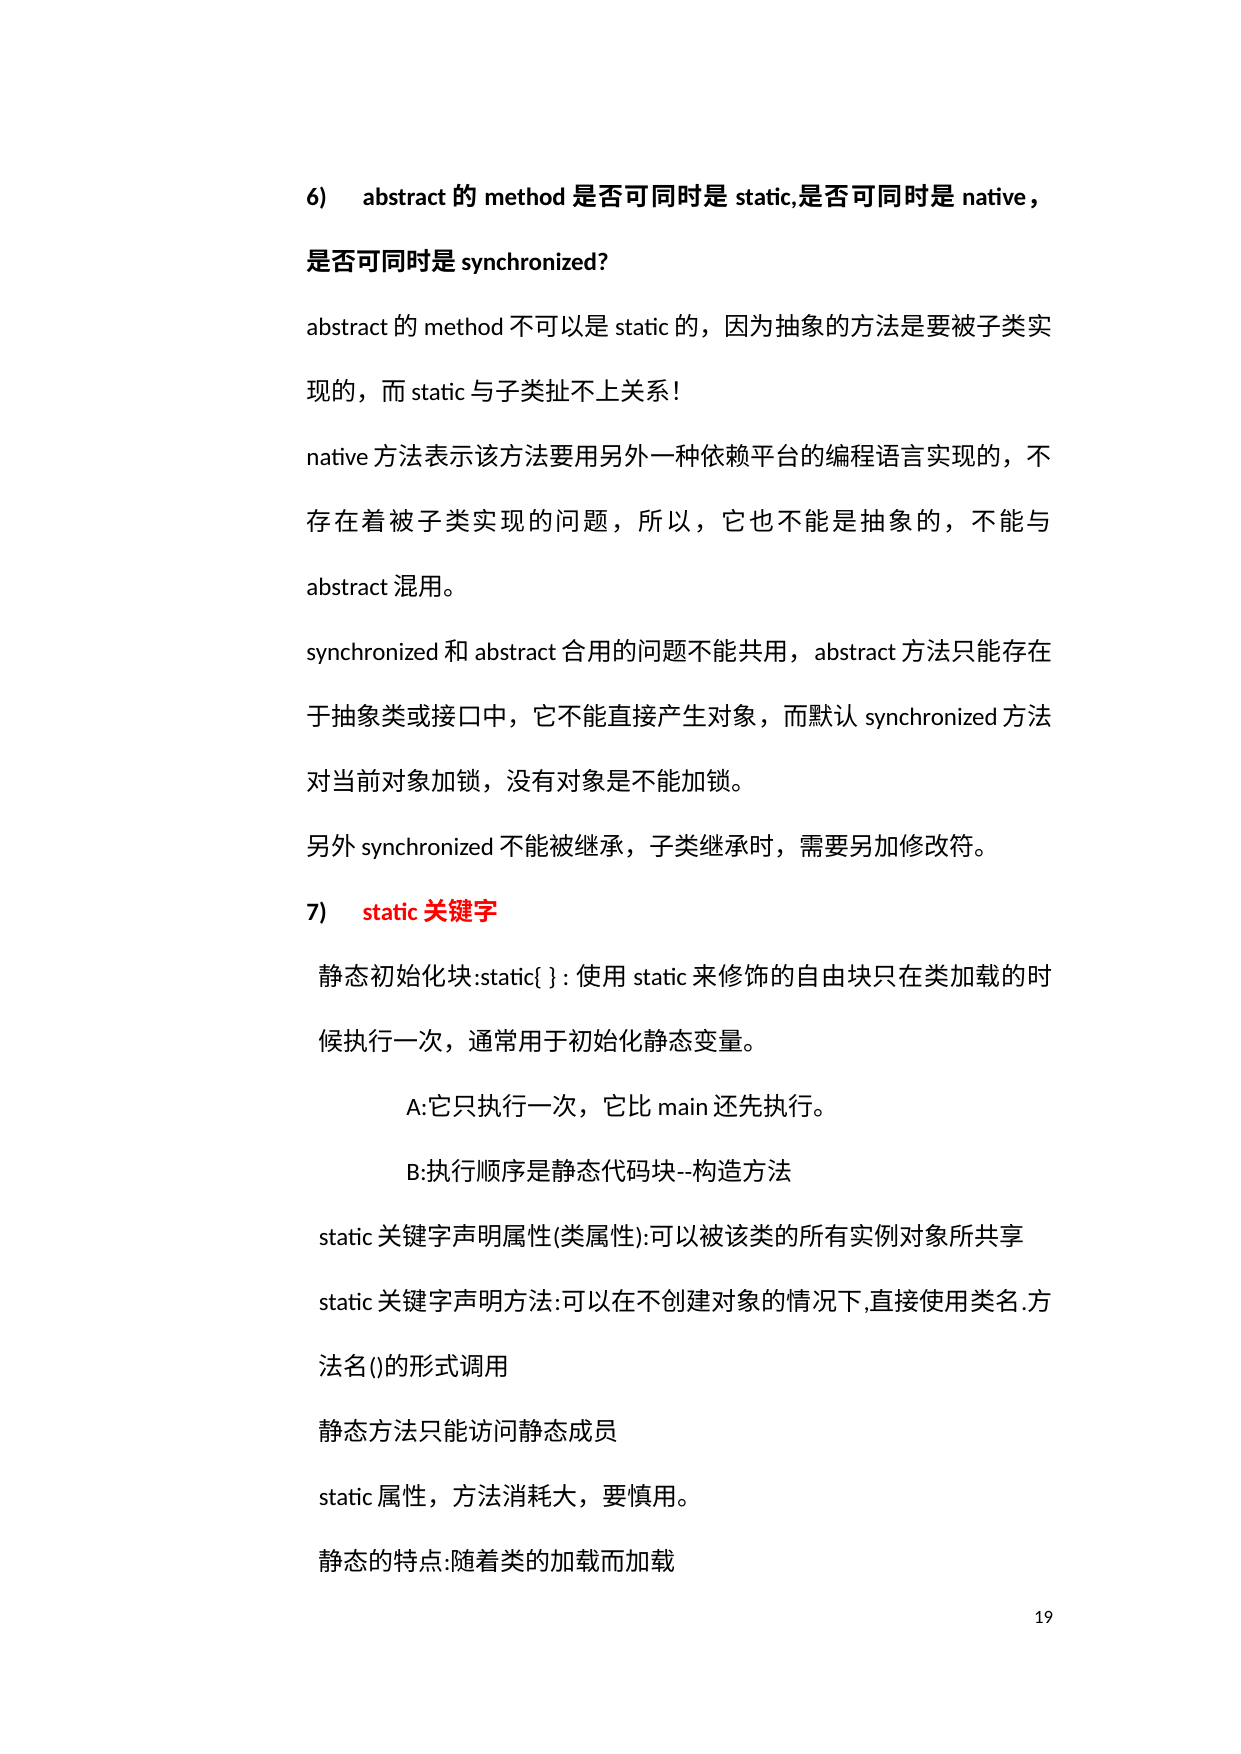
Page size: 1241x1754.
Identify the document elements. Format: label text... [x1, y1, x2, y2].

list static属性，方法消耗大，要慎用。 [319, 1462, 1053, 1527]
list synchronized和abstract合用的问题不能共用，abstract方法只能存在于抽象类或接口中，它不能直接产生对象，而默认synchronized方法对当前对象加锁，没有对象是不能加锁。 [306, 617, 1053, 812]
list static关键字 [306, 877, 1053, 942]
list B:执行顺序是静态代码块--构造方法 [319, 1137, 1053, 1202]
list A:它只执行一次，它比main还先执行。 [319, 1072, 1053, 1137]
list 静态初始化块:static{ } : 使用static来修饰的自由块只在类加载的时候执行一次，通常用于初始化静态变量。 [319, 942, 1053, 1072]
list abstract的method不可以是static的，因为抽象的方法是要被子类实现的，而static与子类扯不上关系！ [306, 292, 1053, 422]
list static关键字声明方法:可以在不创建对象的情况下,直接使用类名.方法名()的形式调用 [319, 1267, 1053, 1397]
list native方法表示该方法要用另外一种依赖平台的编程语言实现的，不存在着被子类实现的问题，所以，它也不能是抽象的，不能与abstract混用。 [306, 422, 1053, 617]
list 另外synchronized不能被继承，子类继承时，需要另加修改符。 [306, 812, 1053, 877]
list 静态方法只能访问静态成员 [319, 1397, 1053, 1462]
list abstract的method是否可同时是static,是否可同时是native，是否可同时是synchronized? [306, 162, 1053, 292]
list static关键字声明属性(类属性):可以被该类的所有实例对象所共享 [319, 1202, 1053, 1267]
list 静态的特点:随着类的加载而加载 [319, 1527, 1053, 1592]
